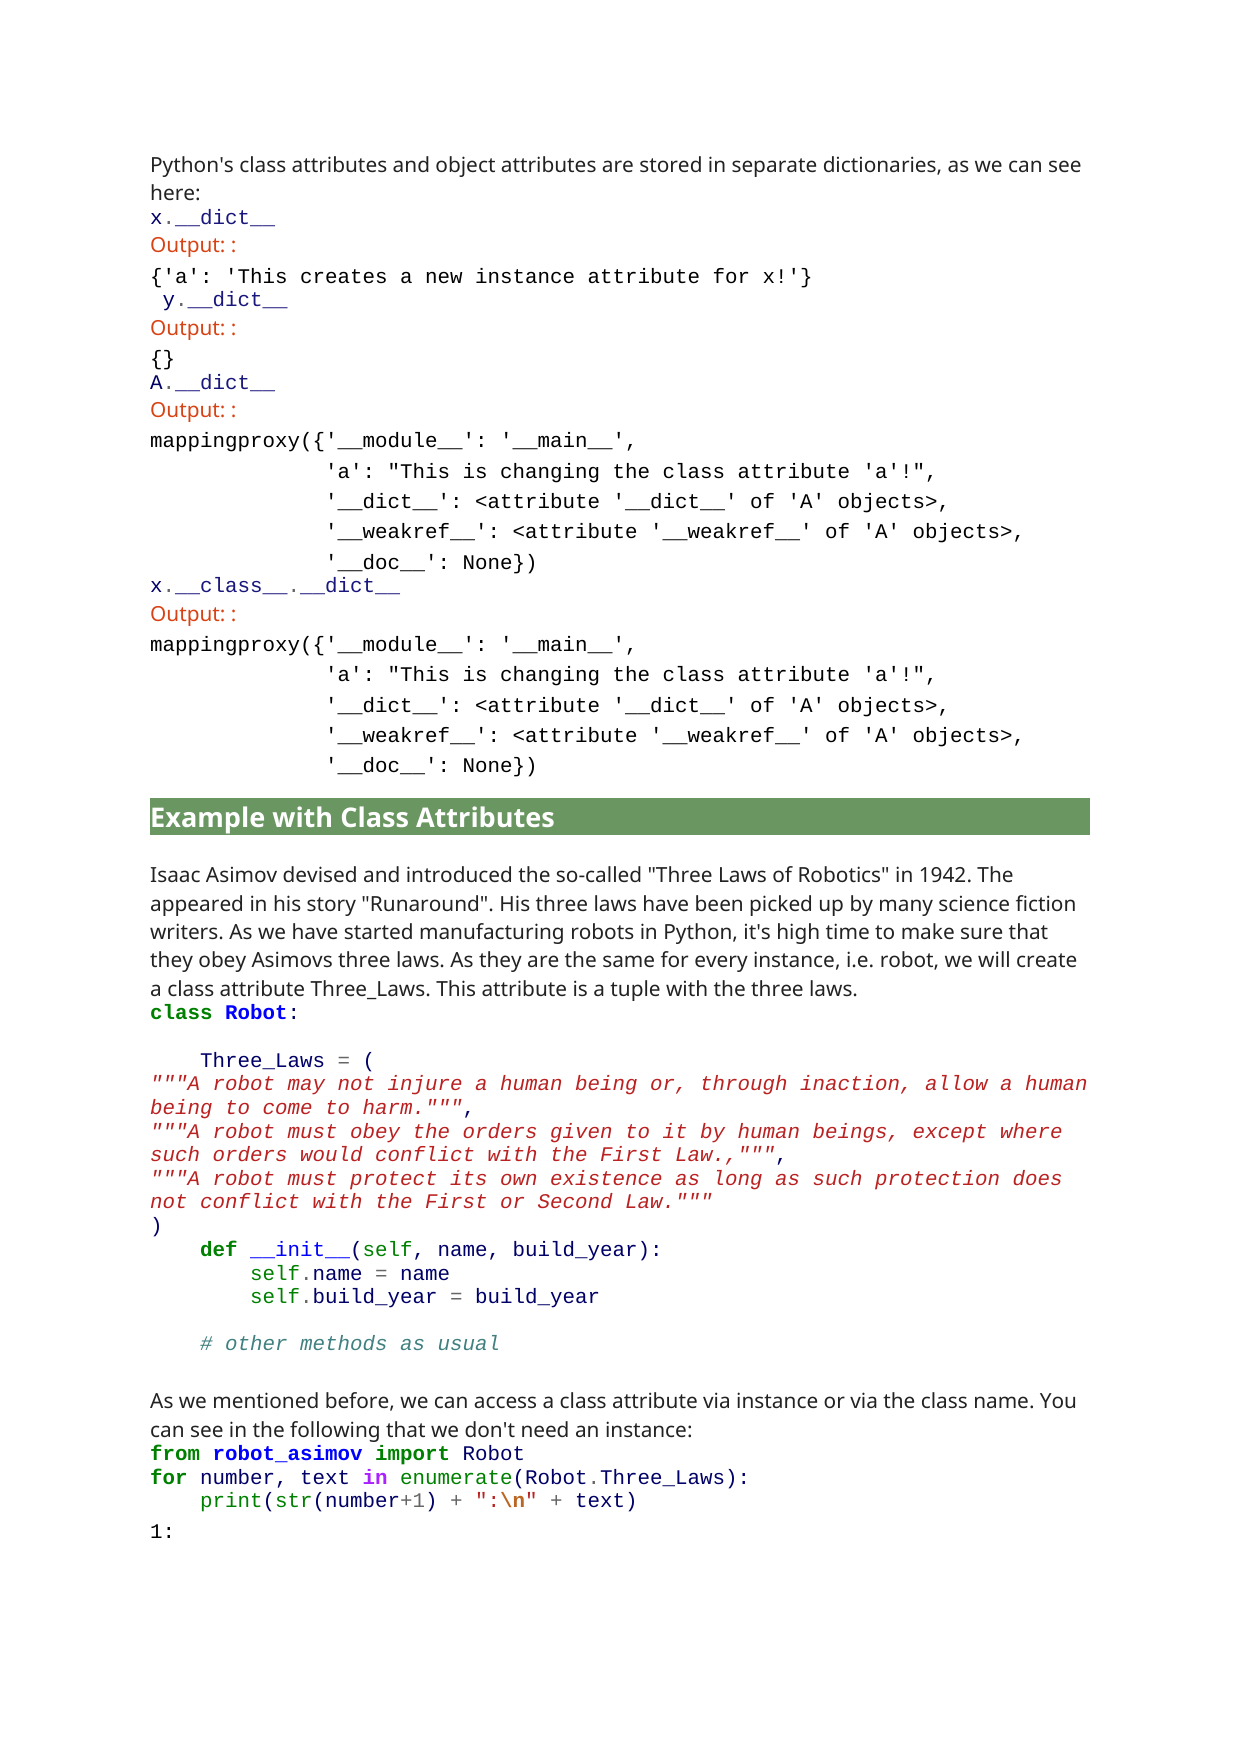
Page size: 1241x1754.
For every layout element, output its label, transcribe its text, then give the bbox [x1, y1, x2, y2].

text Output: : [150, 395, 1090, 424]
text ) [150, 1215, 1090, 1239]
text '__weakref__': <attribute '__weakref__' of 'A' objects>, [150, 515, 1090, 545]
text Example with Class Attributes [150, 798, 1090, 835]
text As we mentioned before, we can access a class attribute via instance or via the class name. You can see in the following that we don't need an instance: [150, 1386, 1090, 1443]
text Python's class attributes and object attributes are stored in separate dictionaries, as we can see here: [150, 150, 1090, 207]
text Three_Laws = ( [150, 1050, 1090, 1073]
text 1: [150, 1514, 1090, 1544]
text Output: : [150, 313, 1090, 341]
text 'a': "This is changing the class attribute 'a'!", [150, 658, 1090, 688]
text '__weakref__': <attribute '__weakref__' of 'A' objects>, [150, 718, 1090, 749]
text '__doc__': None}) [150, 749, 1090, 779]
text """A robot may not injure a human being or, through inaction, allow a human being to come to harm.""", [150, 1073, 1090, 1121]
text mappingproxy({'__module__': '__main__', [150, 627, 1090, 658]
text '__dict__': <attribute '__dict__' of 'A' objects>, [150, 484, 1090, 515]
text self.build_year = build_year [150, 1286, 1090, 1310]
text class Robot: [150, 1002, 1090, 1026]
text {} [150, 341, 1090, 372]
text from robot_asimov import Robot [150, 1443, 1090, 1467]
text """A robot must protect its own existence as long as such protection does not conflict with the First or Second Law.""" [150, 1168, 1090, 1215]
text '__doc__': None}) [150, 545, 1090, 575]
text x.__dict__ [150, 207, 1090, 231]
text x.__class__.__dict__ [150, 575, 1090, 599]
text """A robot must obey the orders given to it by human beings, except where such orders would conflict with the First Law.,""", [150, 1121, 1090, 1168]
text print(str(number+1) + ":\n" + text) [150, 1490, 1090, 1514]
text A.__dict__ [150, 372, 1090, 395]
text def __init__(self, name, build_year): [150, 1239, 1090, 1262]
text {'a': 'This creates a new instance attribute for x!'} [150, 259, 1090, 289]
text Isaac Asimov devised and introduced the so-called "Three Laws of Robotics" in 1942. The appeared in his story "Runaround". His three laws have been picked up by many science fiction writers. As we have started manufacturing robots in Python, it's high time to make sure that they obey Asimovs three laws. As they are the same for every instance, i.e. robot, we will create a class attribute Three_Laws. This attribute is a tuple with the three laws. [150, 860, 1090, 1002]
text y.__dict__ [150, 289, 1090, 313]
text Output: : [150, 231, 1090, 259]
text '__dict__': <attribute '__dict__' of 'A' objects>, [150, 688, 1090, 718]
text 'a': "This is changing the class attribute 'a'!", [150, 454, 1090, 484]
text Output: : [150, 599, 1090, 627]
text for number, text in enumerate(Robot.Three_Laws): [150, 1467, 1090, 1490]
text # other methods as usual [150, 1333, 1090, 1357]
text self.name = name [150, 1262, 1090, 1286]
text mappingproxy({'__module__': '__main__', [150, 424, 1090, 454]
